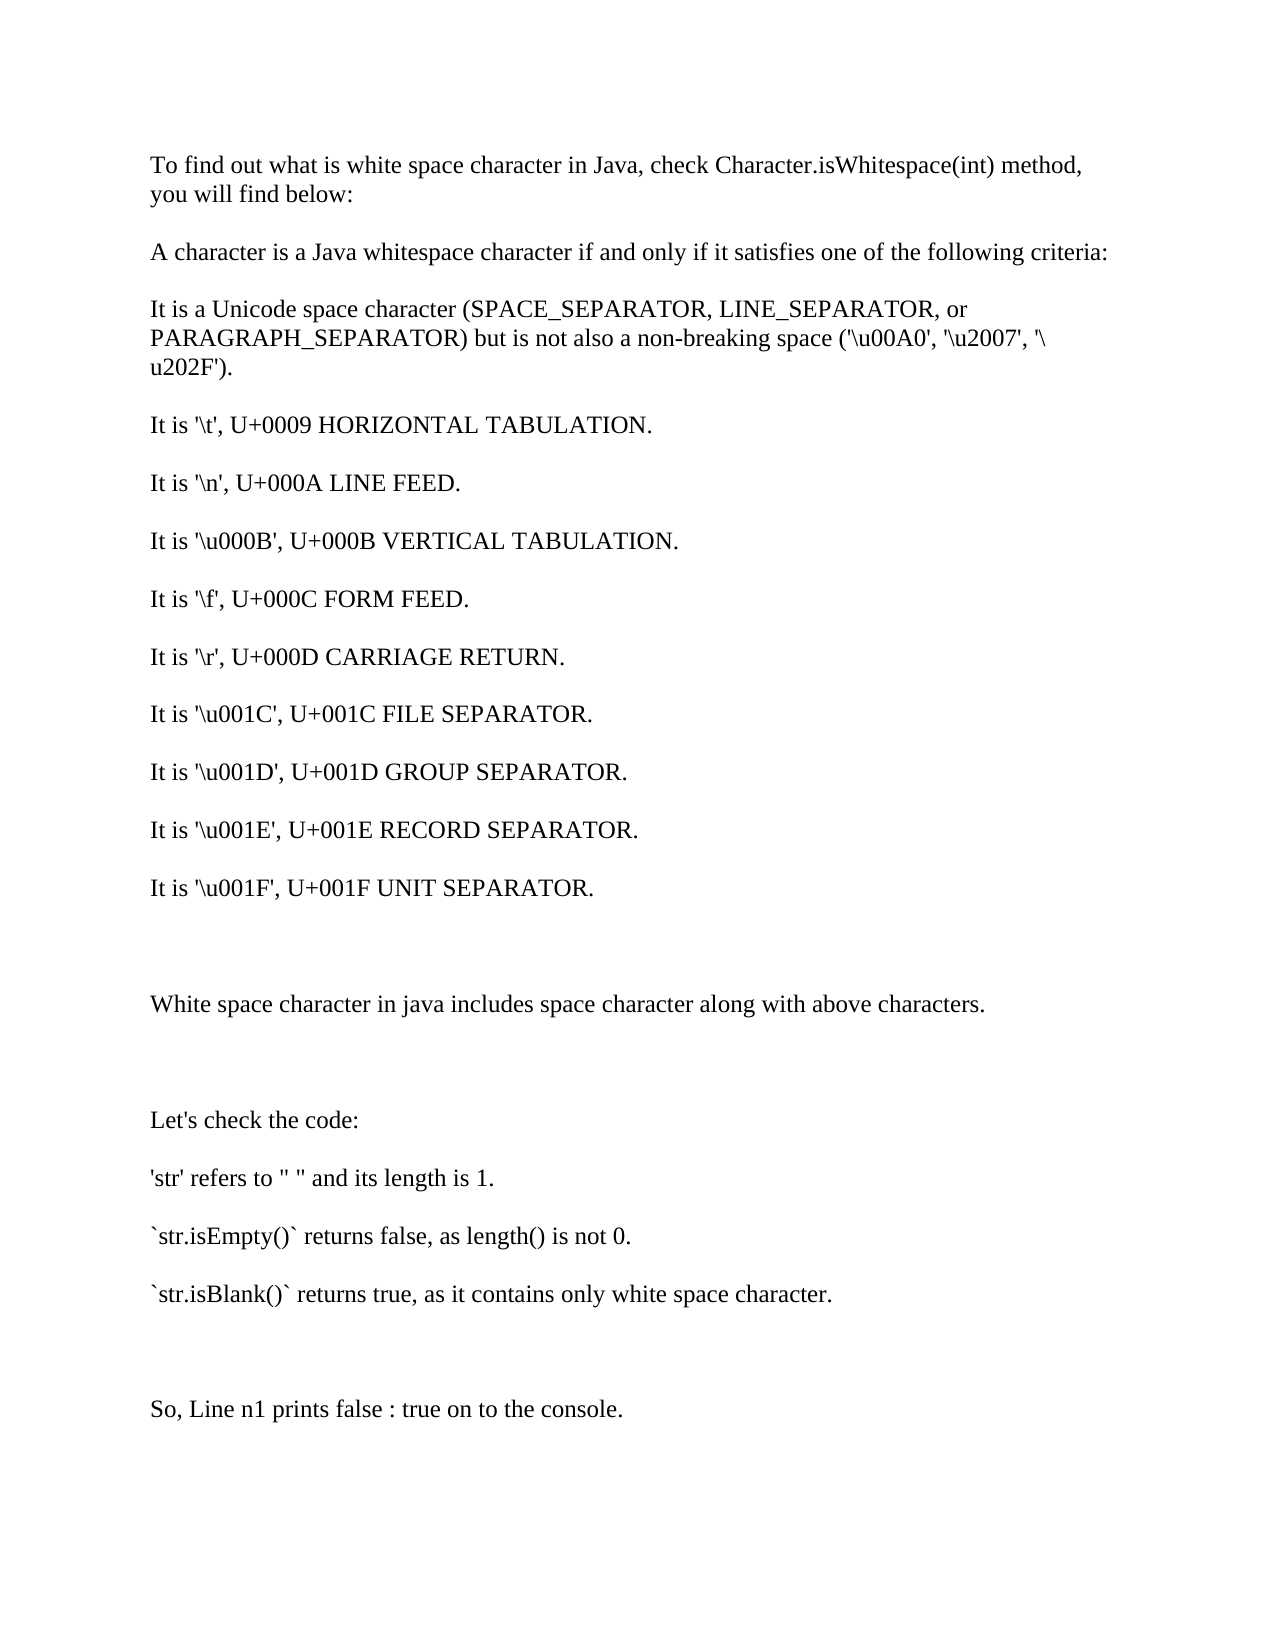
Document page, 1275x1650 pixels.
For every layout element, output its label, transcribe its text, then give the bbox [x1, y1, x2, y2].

text It is '\t', U+0009 HORIZONTAL TABULATION. [150, 410, 1125, 439]
text 'str' refers to " " and its length is 1. [150, 1163, 1125, 1192]
text It is '\f', U+000C FORM FEED. [150, 584, 1125, 612]
text So, Line n1 prints false : true on to the console. [150, 1394, 1125, 1423]
text A character is a Java whitespace character if and only if it satisfies one of the following criteria: [150, 237, 1125, 265]
text Let's check the code: [150, 1105, 1125, 1134]
text `str.isBlank()` returns true, as it contains only white space character. [150, 1279, 1125, 1307]
text It is '\n', U+000A LINE FEED. [150, 468, 1125, 497]
text It is '\u001D', U+001D GROUP SEPARATOR. [150, 757, 1125, 786]
text White space character in java includes space character along with above characters. [150, 989, 1125, 1018]
text It is '\u001E', U+001E RECORD SEPARATOR. [150, 815, 1125, 844]
text It is '\u001F', U+001F UNIT SEPARATOR. [150, 873, 1125, 902]
text To find out what is white space character in Java, check Character.isWhitespace​(int) method, you will find below: [150, 150, 1125, 207]
text `str.isEmpty()` returns false, as length() is not 0. [150, 1221, 1125, 1249]
text It is '\r', U+000D CARRIAGE RETURN. [150, 642, 1125, 670]
text It is '\u000B', U+000B VERTICAL TABULATION. [150, 526, 1125, 554]
text It is a Unicode space character (SPACE_SEPARATOR, LINE_SEPARATOR, or PARAGRAPH_SEPARATOR) but is not also a non-breaking space ('\u00A0', '\u2007', '\u202F'). [150, 294, 1125, 381]
text It is '\u001C', U+001C FILE SEPARATOR. [150, 699, 1125, 728]
